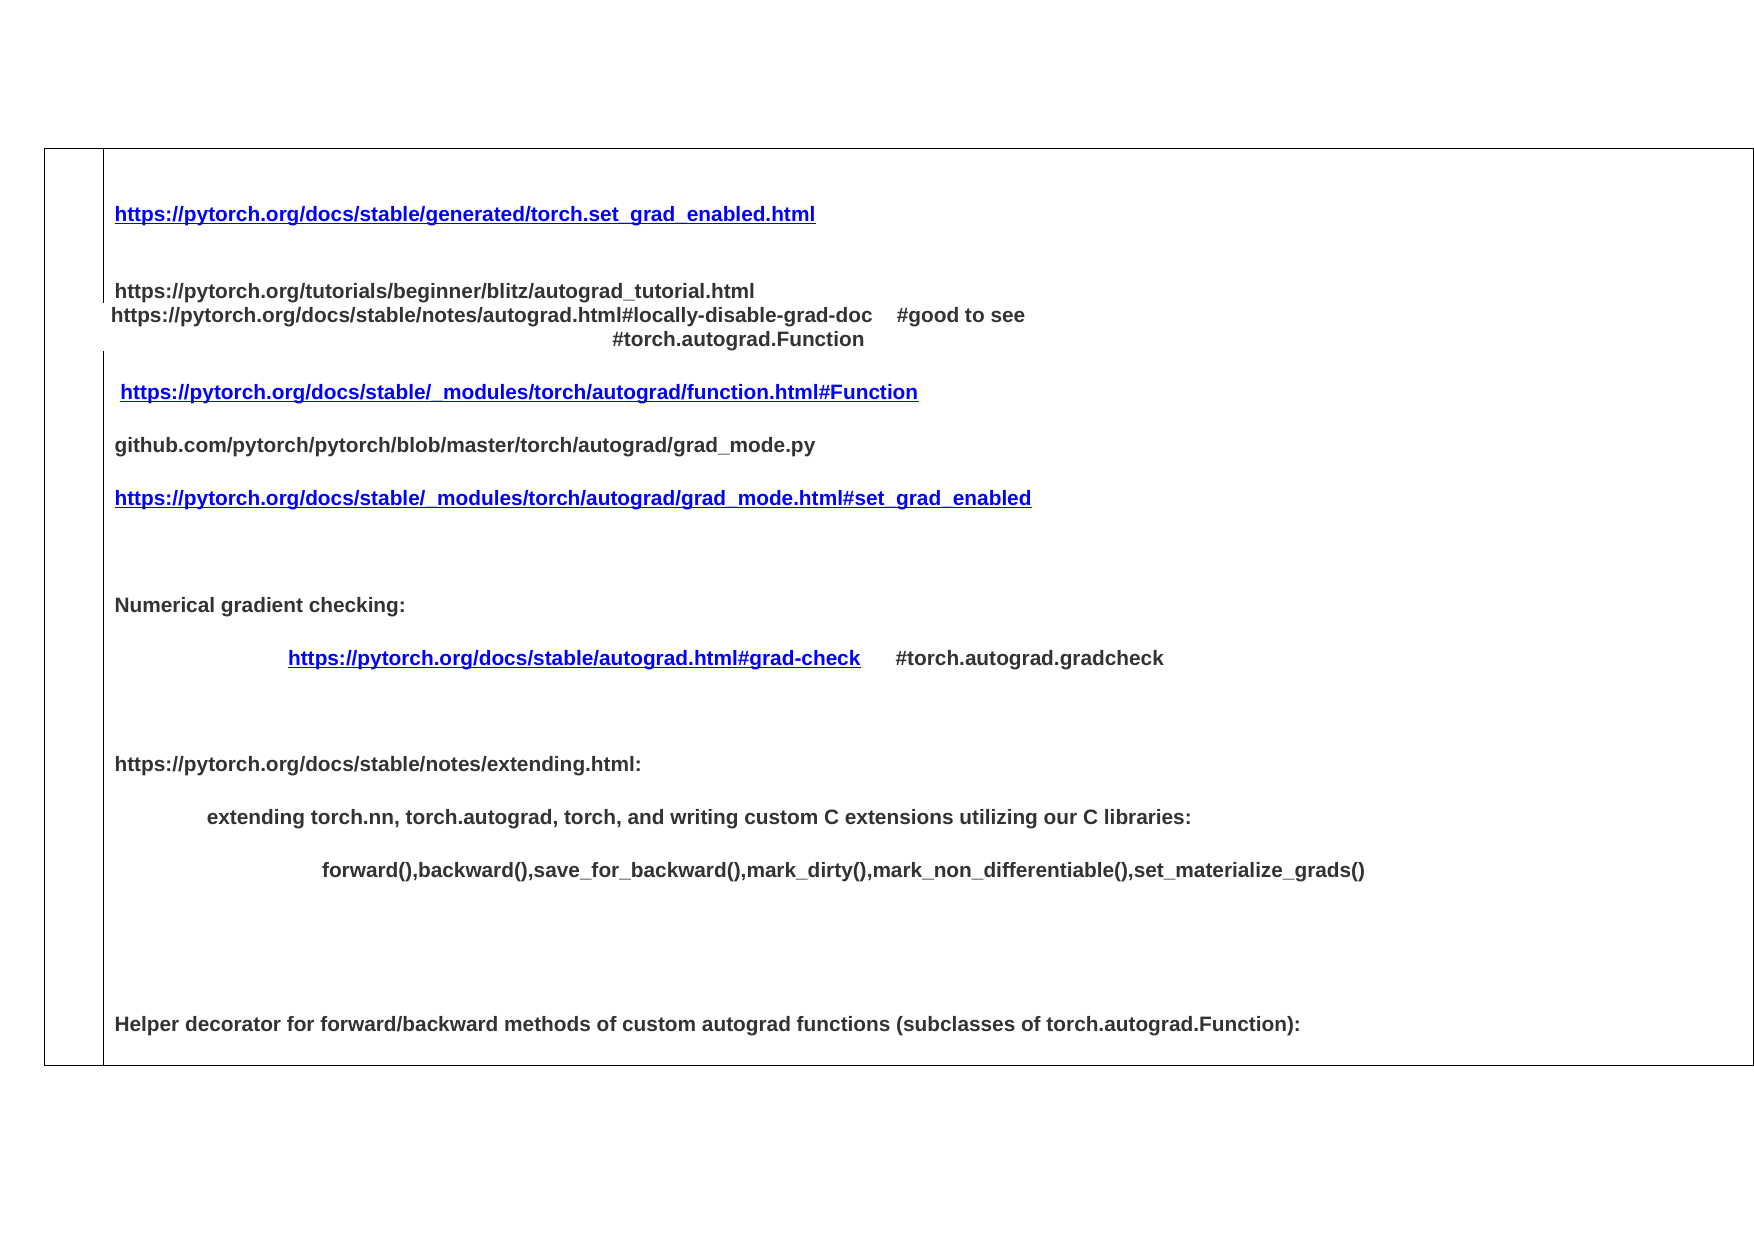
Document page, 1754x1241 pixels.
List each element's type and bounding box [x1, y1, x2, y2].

table_cell [45, 149, 103, 1065]
table_cell [104, 149, 1753, 1065]
